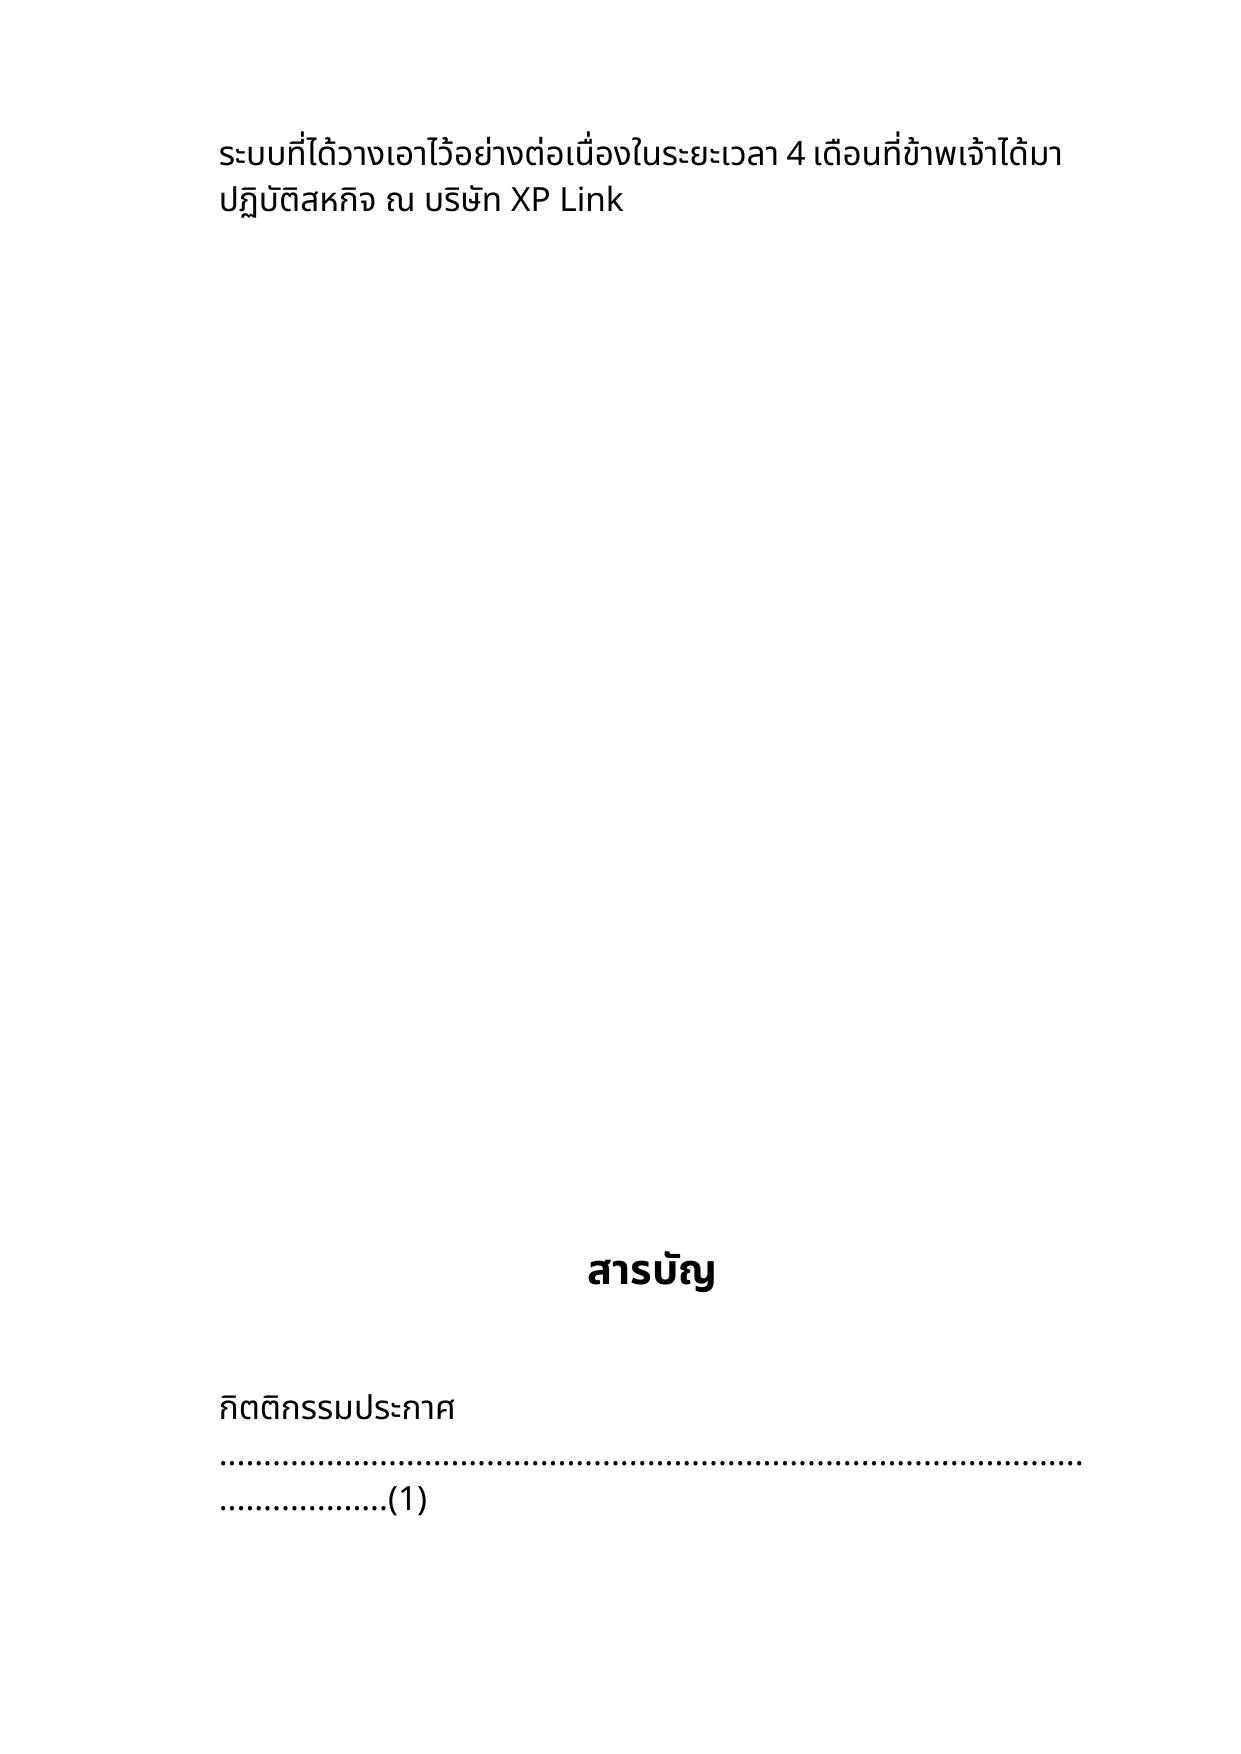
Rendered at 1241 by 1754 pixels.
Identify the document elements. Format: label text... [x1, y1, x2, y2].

text สารบัญ [218, 1240, 1086, 1297]
text กิตติกรรมประกาศ ....................................................................................................................(1) [218, 1384, 1086, 1520]
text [218, 130, 1086, 221]
